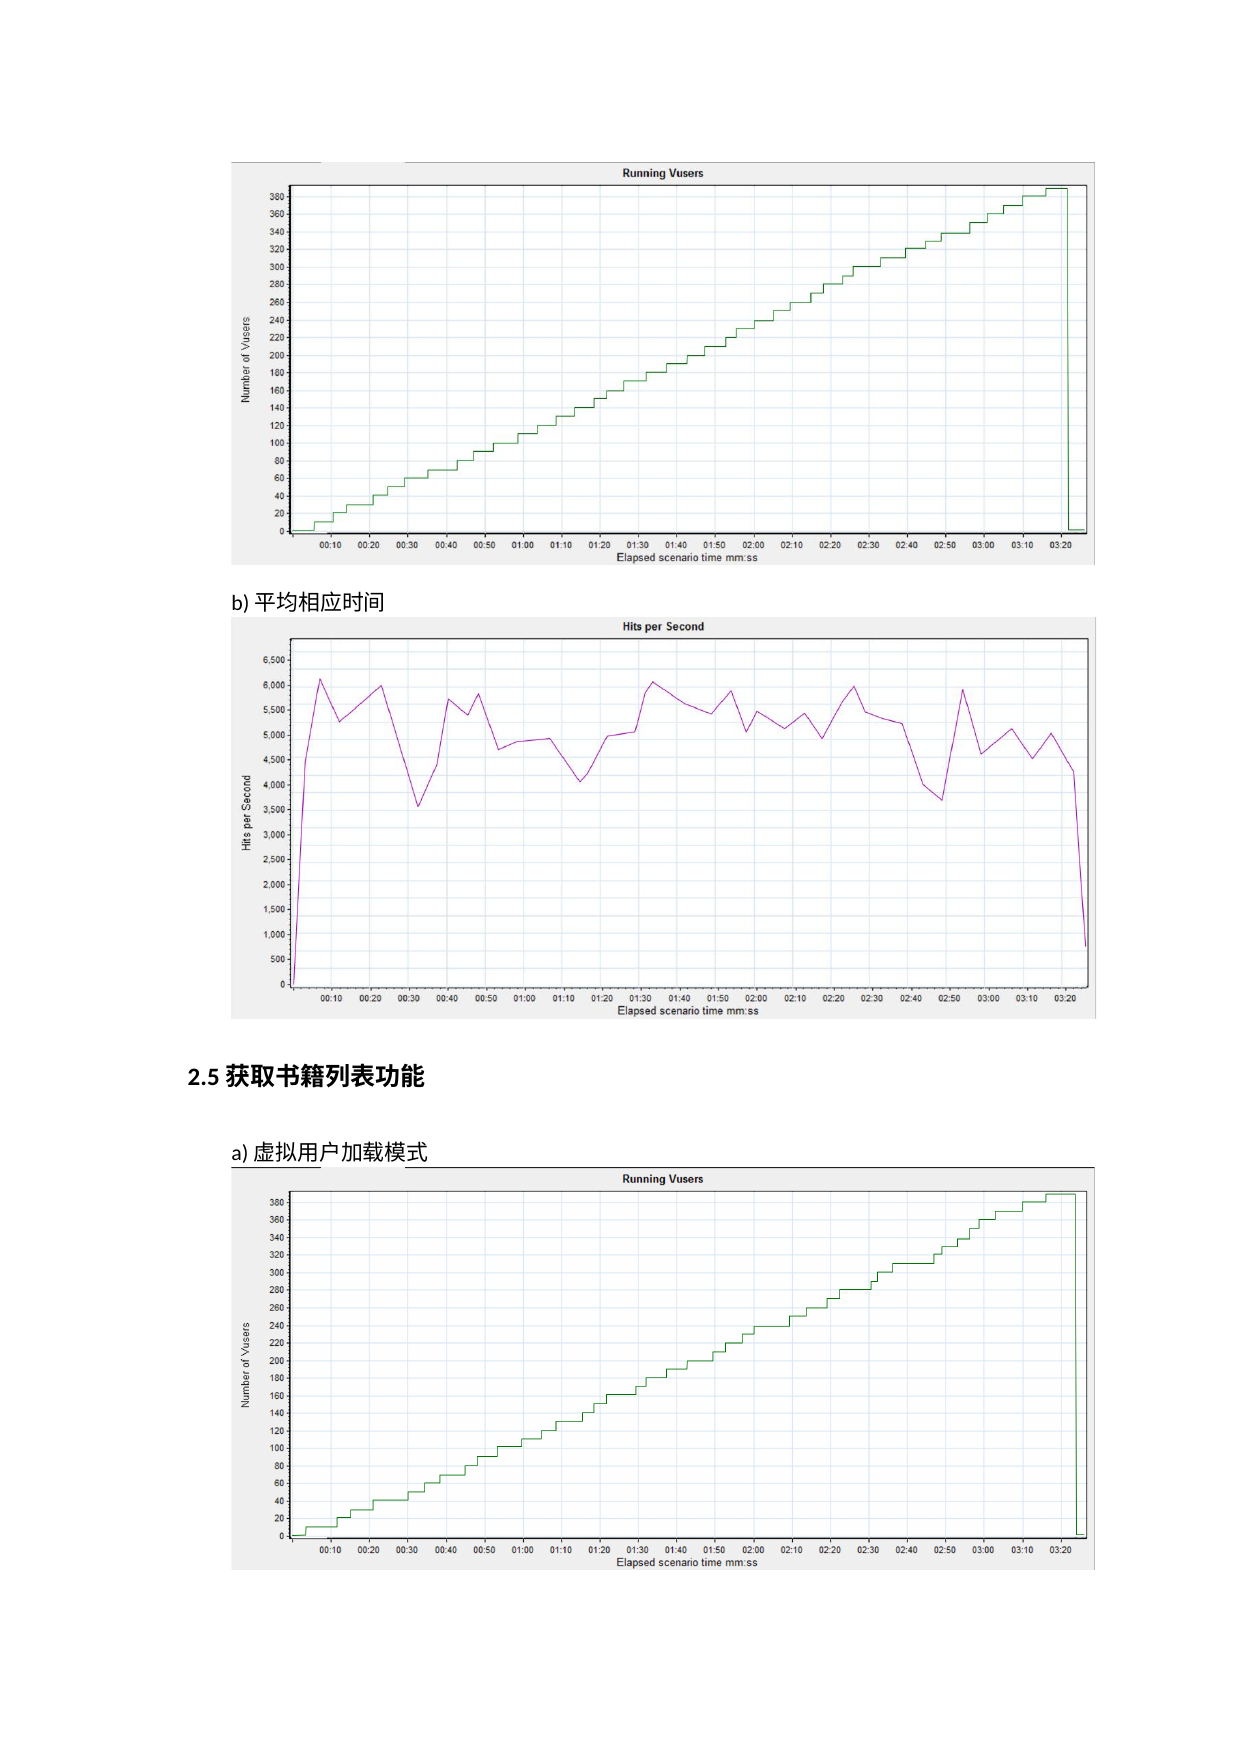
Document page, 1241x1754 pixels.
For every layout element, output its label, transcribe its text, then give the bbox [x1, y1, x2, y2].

picture [231, 617, 1097, 1019]
picture [231, 162, 1095, 565]
picture [231, 1167, 1095, 1570]
subtitle 2.5 获取书籍列表功能 [187, 1042, 1053, 1107]
list b) 平均相应时间 [187, 584, 1053, 617]
list 虚拟用户加载模式 [187, 1135, 1053, 1167]
